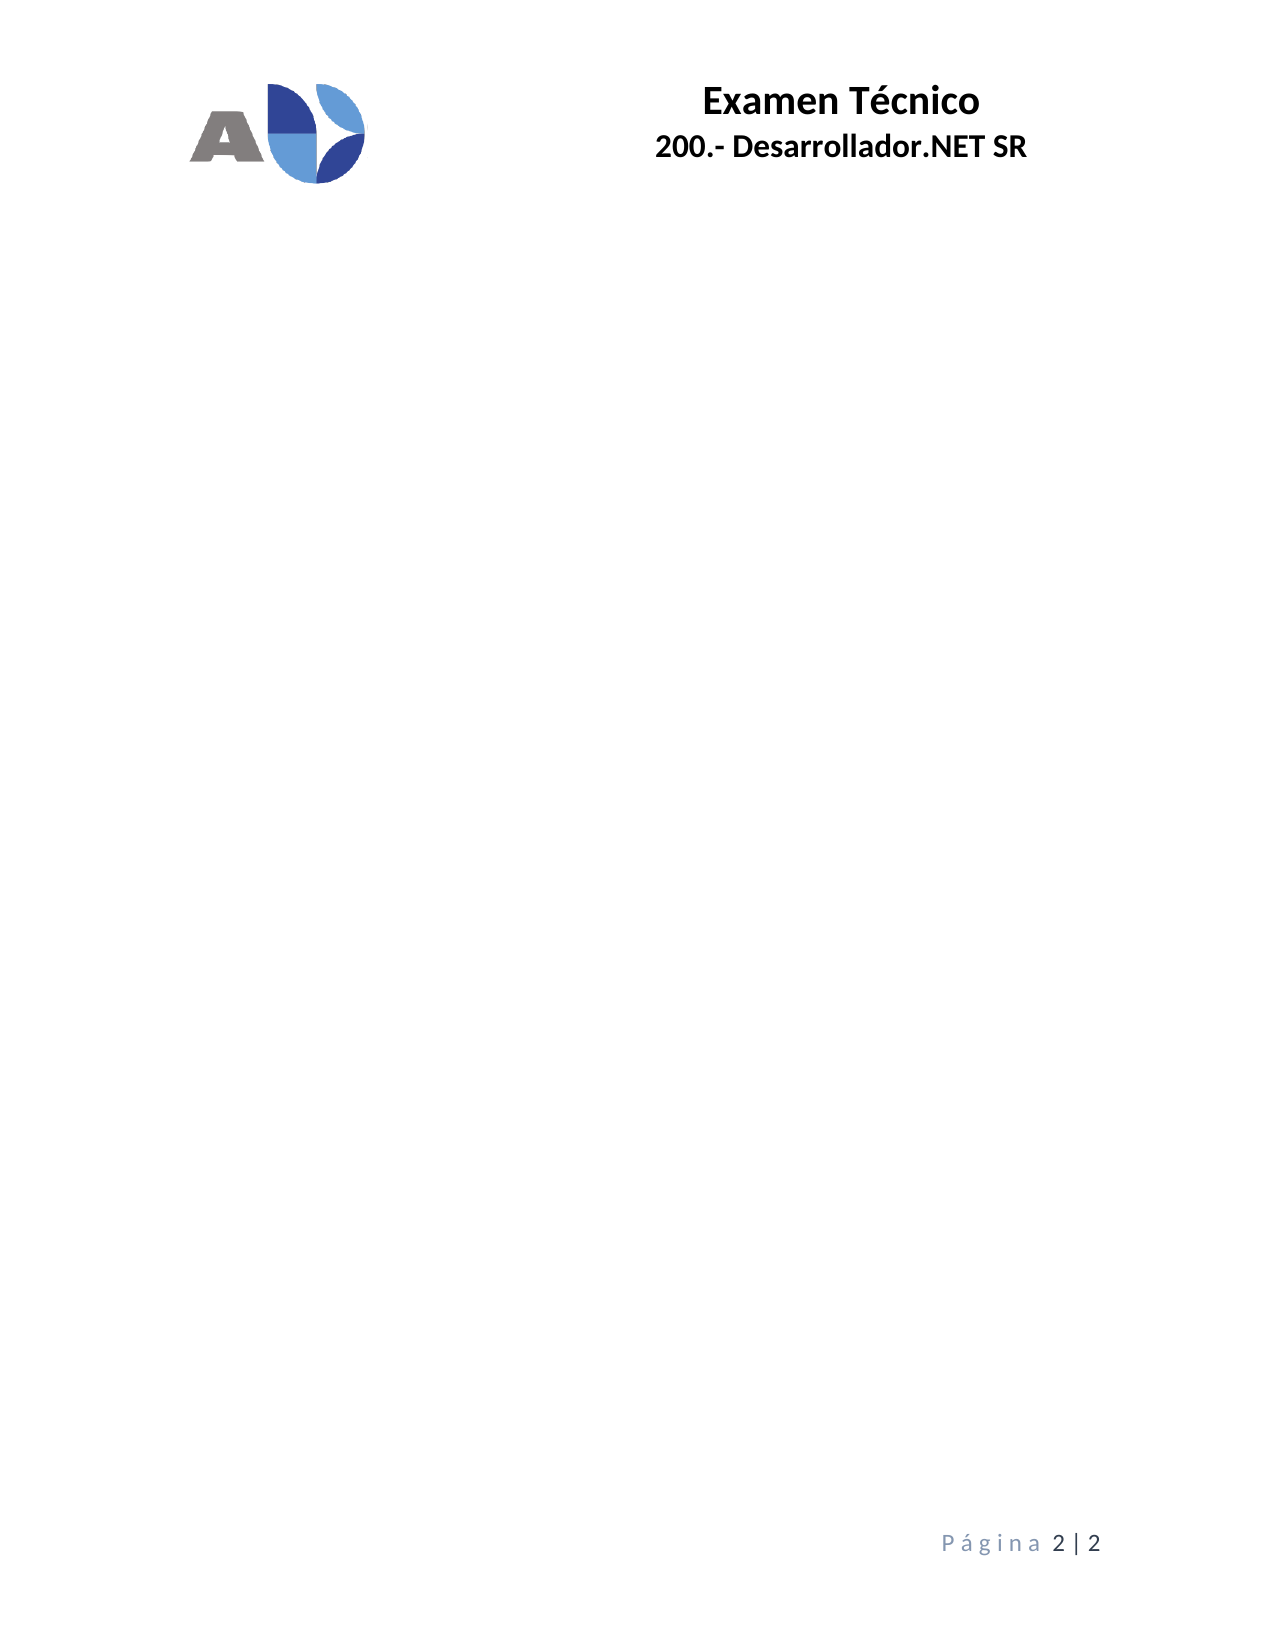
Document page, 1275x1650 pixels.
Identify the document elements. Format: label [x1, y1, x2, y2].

picture [179, 73, 368, 186]
